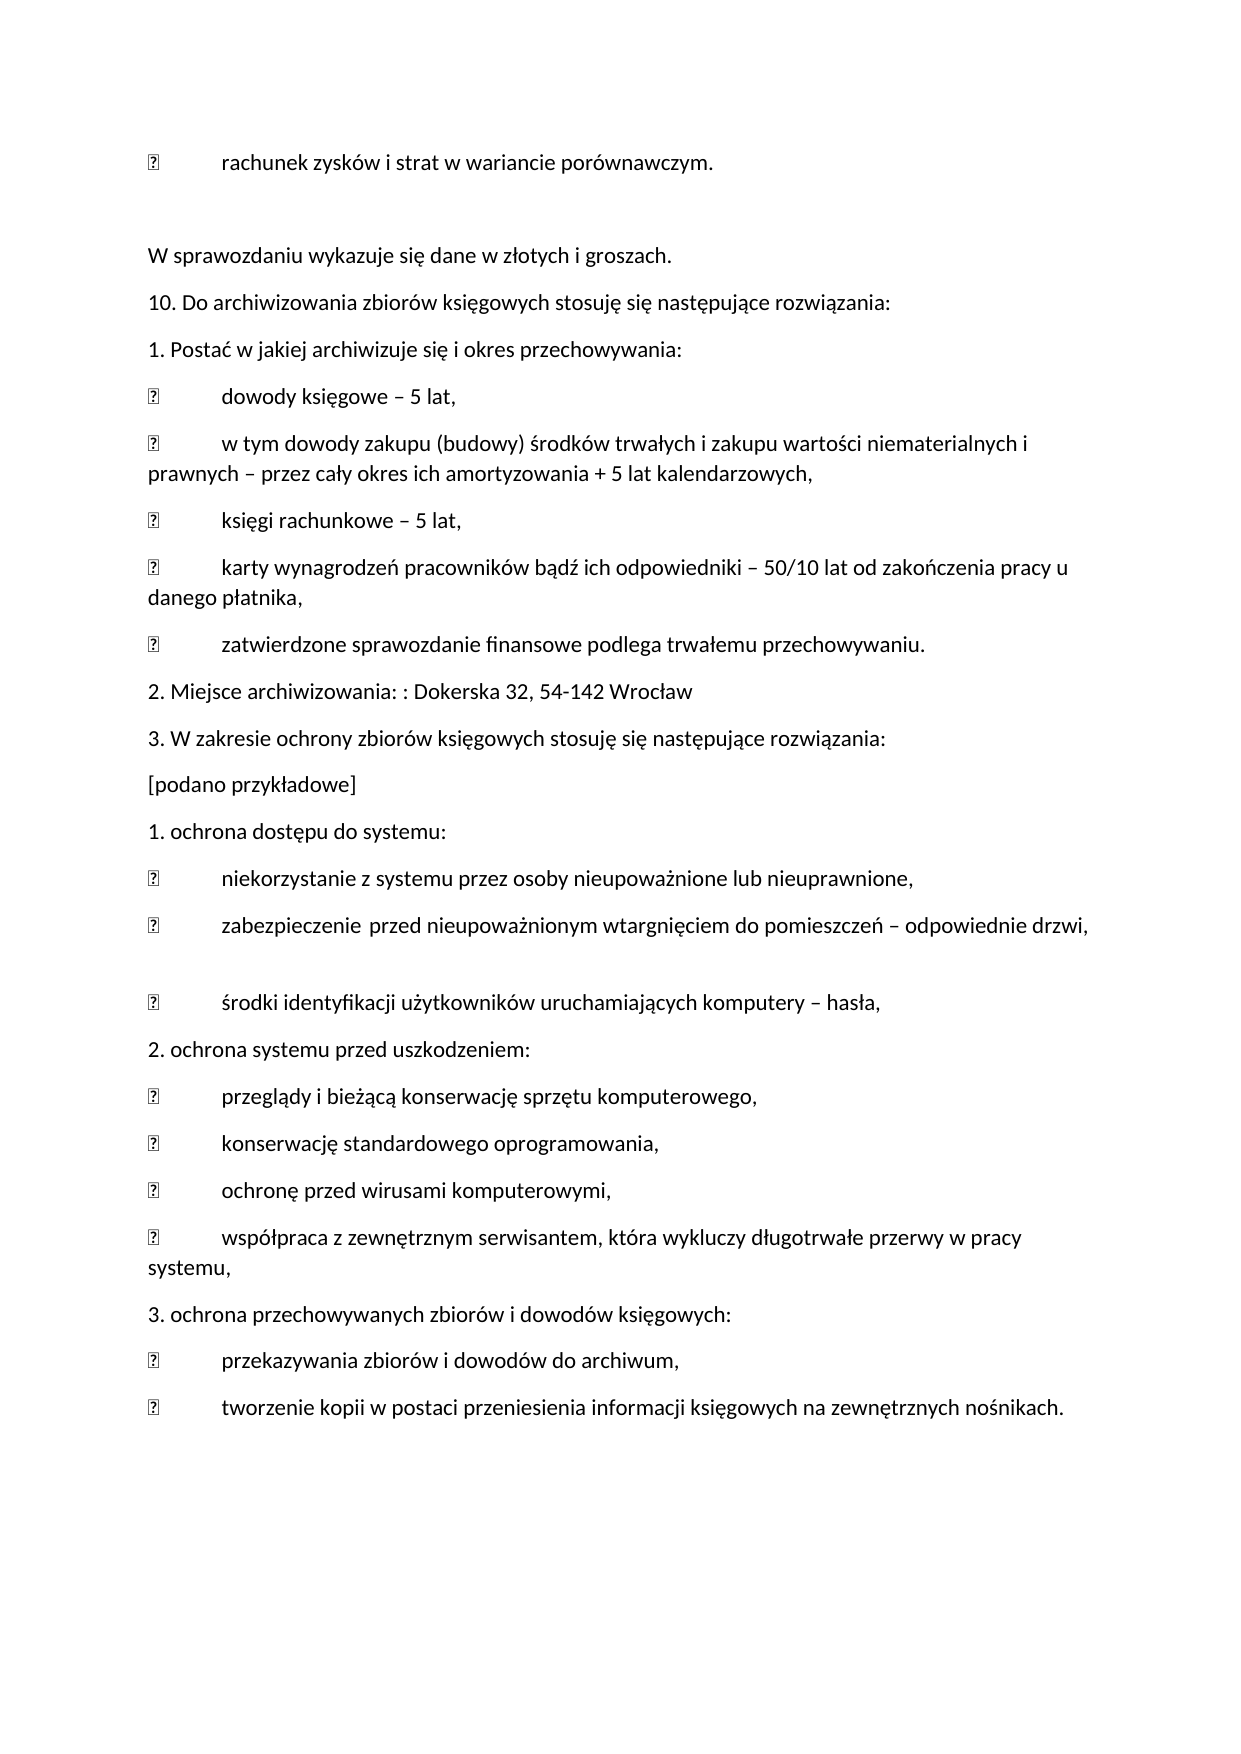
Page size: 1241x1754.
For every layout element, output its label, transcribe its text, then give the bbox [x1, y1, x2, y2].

text 2. Miejsce archiwizowania: : Dokerska 32, 54-142 Wrocław [148, 677, 1093, 705]
text  przeglądy i bieżącą konserwację sprzętu komputerowego, [148, 1082, 1093, 1110]
text  niekorzystanie z systemu przez osoby nieupoważnione lub nieuprawnione, [148, 864, 1093, 892]
text  rachunek zysków i strat w wariancie porównawczym. [148, 148, 1093, 176]
text  karty wynagrodzeń pracowników bądź ich odpowiedniki – 50/10 lat od zakończenia pracy u danego płatnika, [148, 553, 1093, 611]
text 10. Do archiwizowania zbiorów księgowych stosuję się następujące rozwiązania: [148, 288, 1093, 316]
text  środki identyfikacji użytkowników uruchamiających komputery – hasła, [148, 988, 1093, 1016]
text 1. ochrona dostępu do systemu: [148, 817, 1093, 845]
text W sprawozdaniu wykazuje się dane w złotych i groszach. [148, 241, 1093, 269]
text  konserwację standardowego oprogramowania, [148, 1129, 1093, 1157]
text  ochronę przed wirusami komputerowymi, [148, 1176, 1093, 1204]
text 2. ochrona systemu przed uszkodzeniem: [148, 1035, 1093, 1063]
text  zatwierdzone sprawozdanie finansowe podlega trwałemu przechowywaniu. [148, 630, 1093, 658]
text  przekazywania zbiorów i dowodów do archiwum, [148, 1347, 1093, 1374]
text  zabezpieczenie przed nieupoważnionym wtargnięciem do pomieszczeń – odpowiednie drzwi, [148, 911, 1093, 969]
text  dowody księgowe – 5 lat, [148, 382, 1093, 410]
text 3. ochrona przechowywanych zbiorów i dowodów księgowych: [148, 1300, 1093, 1328]
text [podano przykładowe] [148, 771, 1093, 798]
text  tworzenie kopii w postaci przeniesienia informacji księgowych na zewnętrznych nośnikach. [148, 1393, 1093, 1421]
text  księgi rachunkowe – 5 lat, [148, 506, 1093, 534]
text  w tym dowody zakupu (budowy) środków trwałych i zakupu wartości niematerialnych i prawnych – przez cały okres ich amortyzowania + 5 lat kalendarzowych, [148, 429, 1093, 487]
text 3. W zakresie ochrony zbiorów księgowych stosuję się następujące rozwiązania: [148, 724, 1093, 752]
text  współpraca z zewnętrznym serwisantem, która wykluczy długotrwałe przerwy w pracy systemu, [148, 1223, 1093, 1281]
text 1. Postać w jakiej archiwizuje się i okres przechowywania: [148, 335, 1093, 363]
